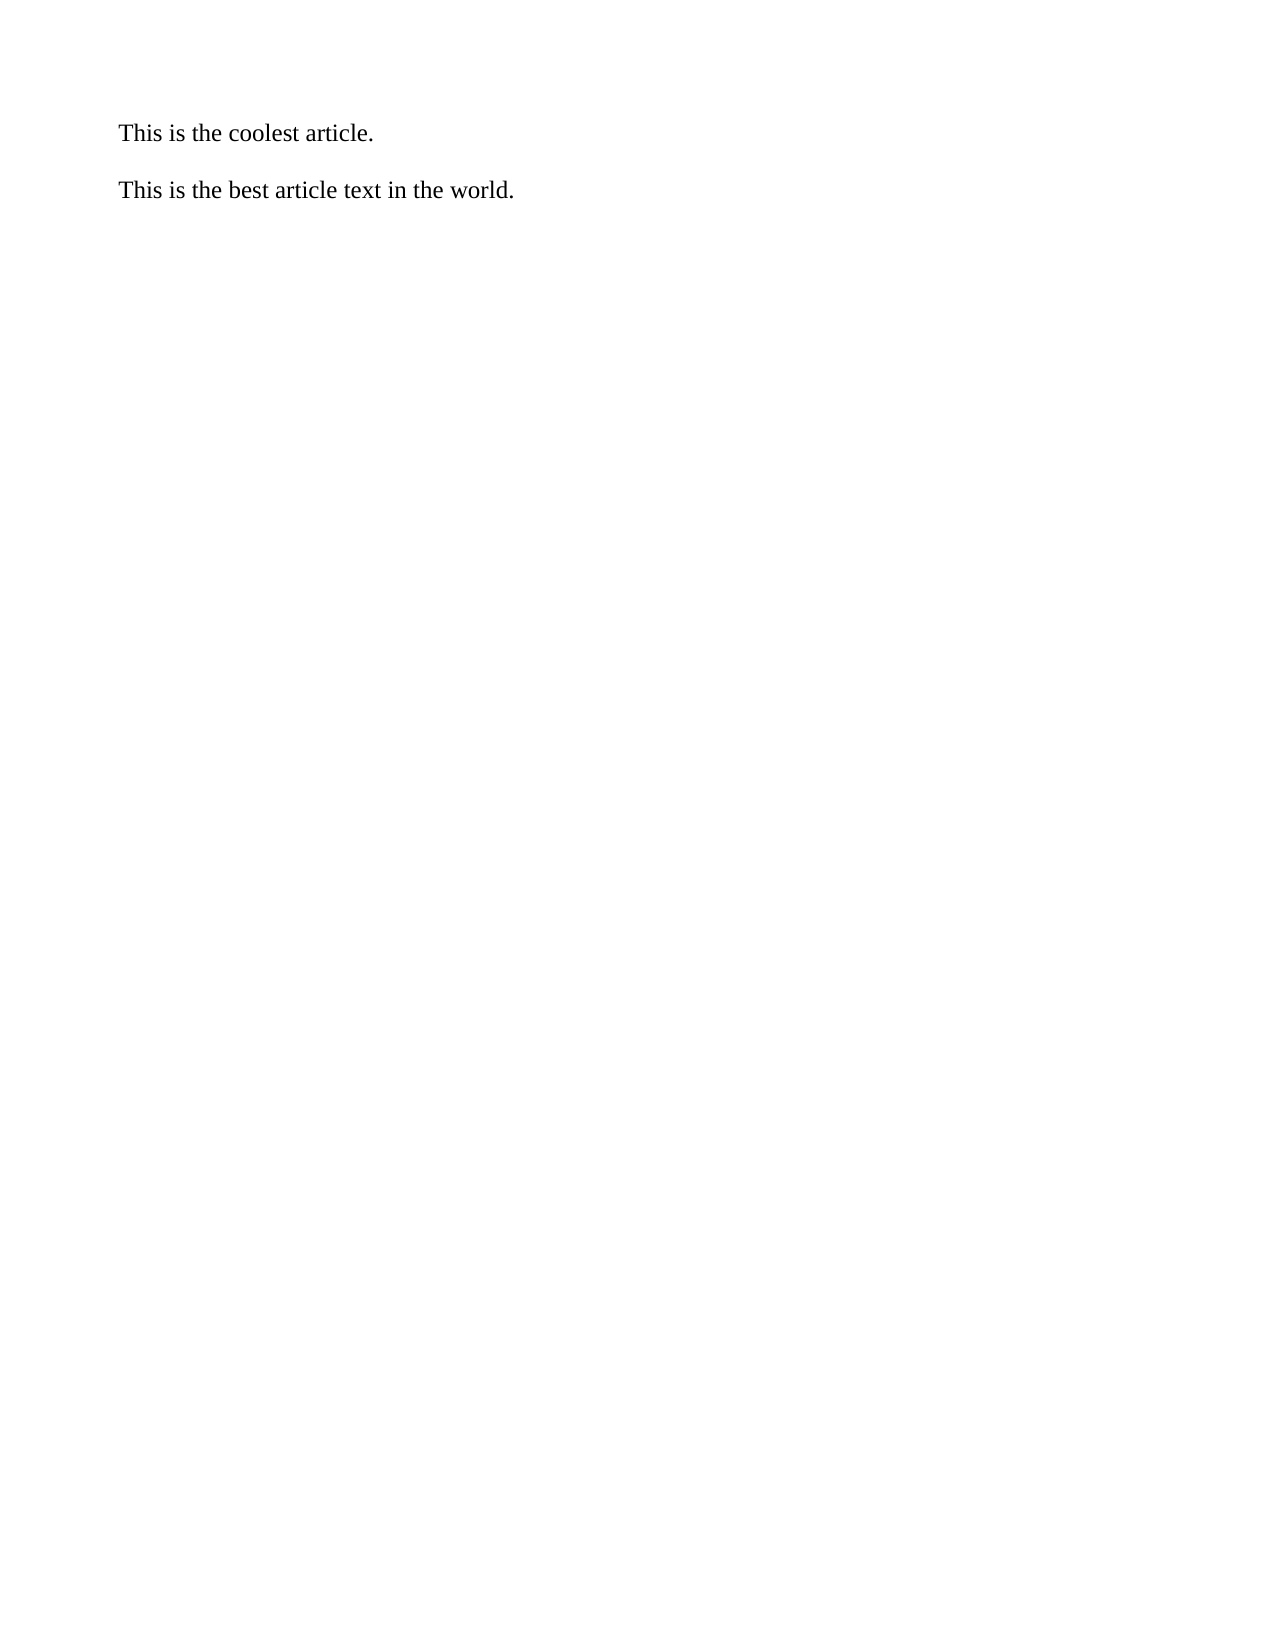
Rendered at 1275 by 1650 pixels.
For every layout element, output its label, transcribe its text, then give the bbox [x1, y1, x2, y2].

text This is the coolest article. This is the best article text in the world. [118, 118, 1157, 204]
